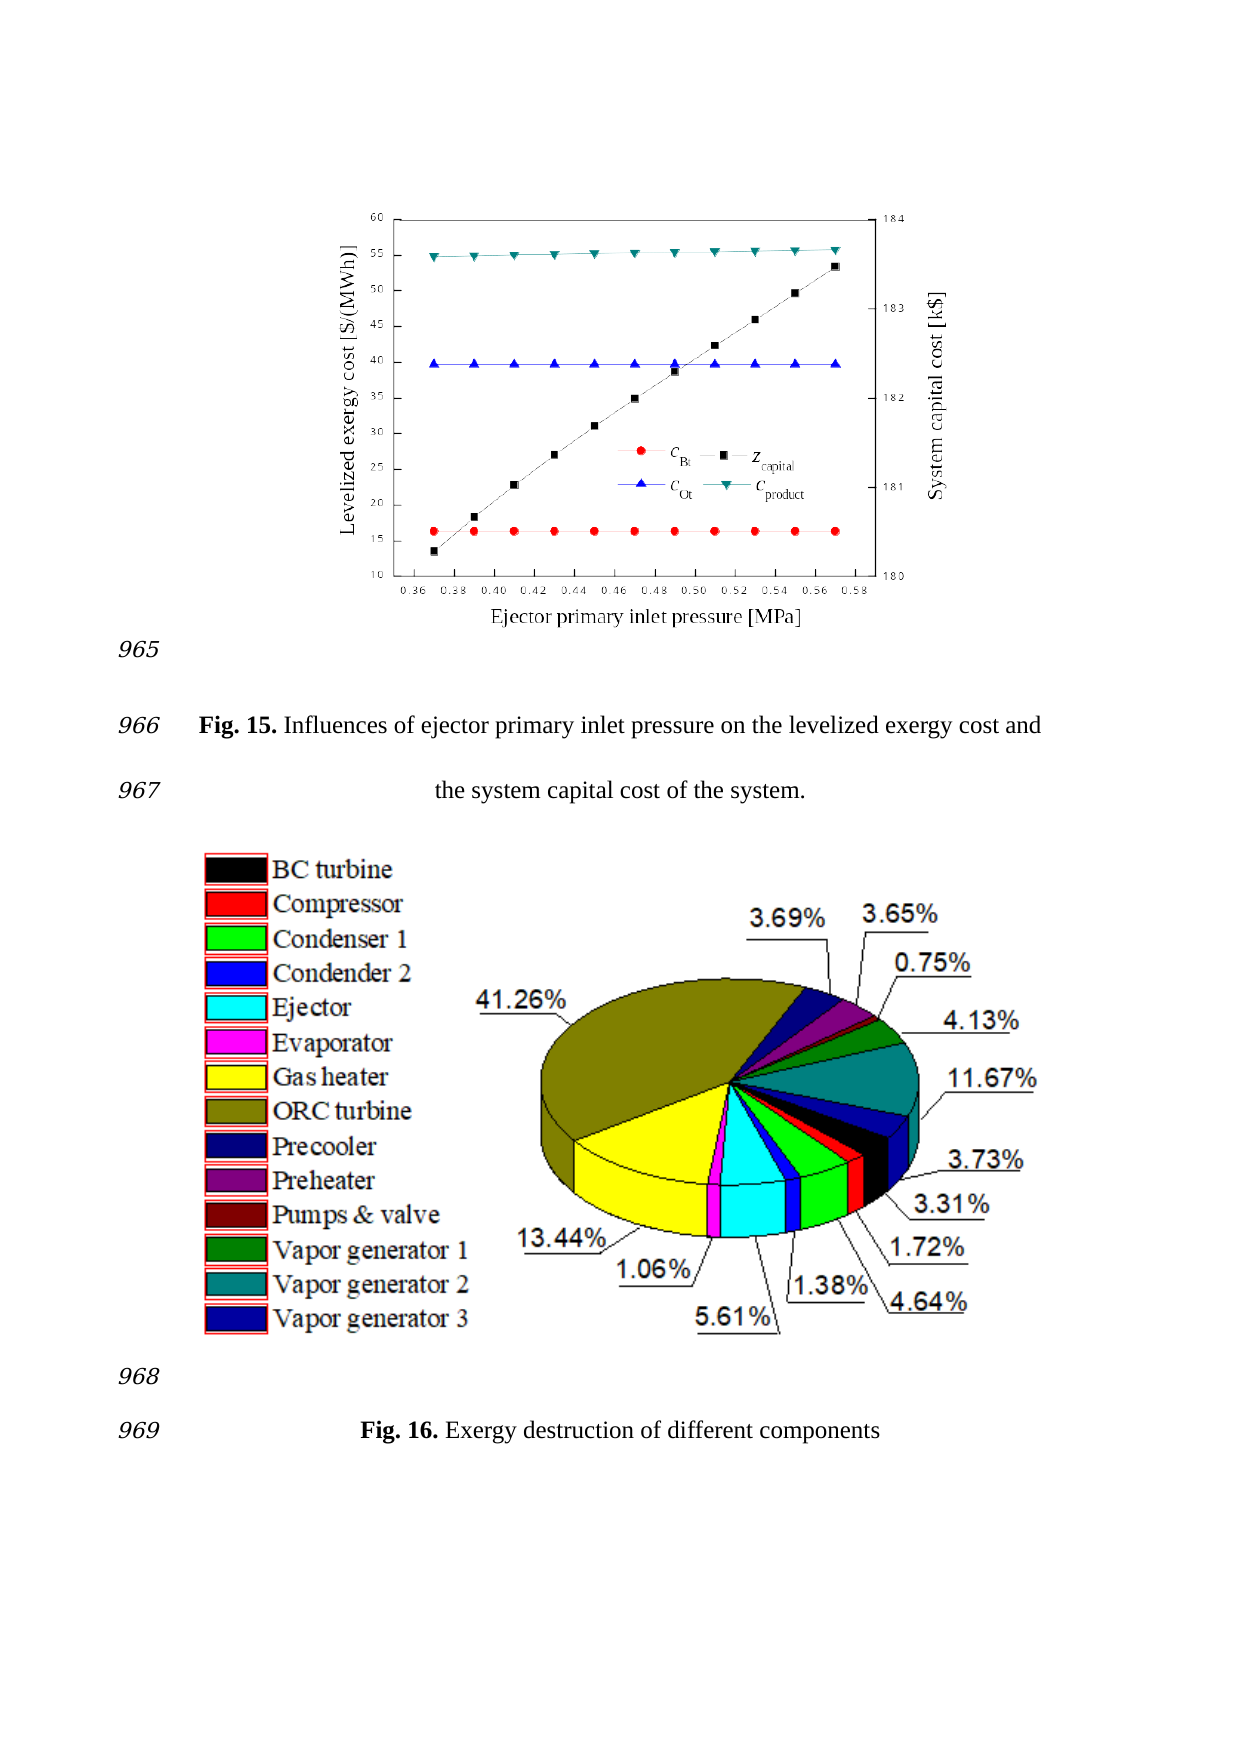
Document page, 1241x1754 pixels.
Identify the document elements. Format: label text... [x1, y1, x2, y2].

text Fig. 16. Exergy destruction of different components [187, 1413, 1053, 1446]
picture [187, 834, 1053, 1385]
text Fig. 15. Influences of ejector primary inlet pressure on the levelized exergy cost and the system capital cost of the system. [187, 708, 1053, 806]
